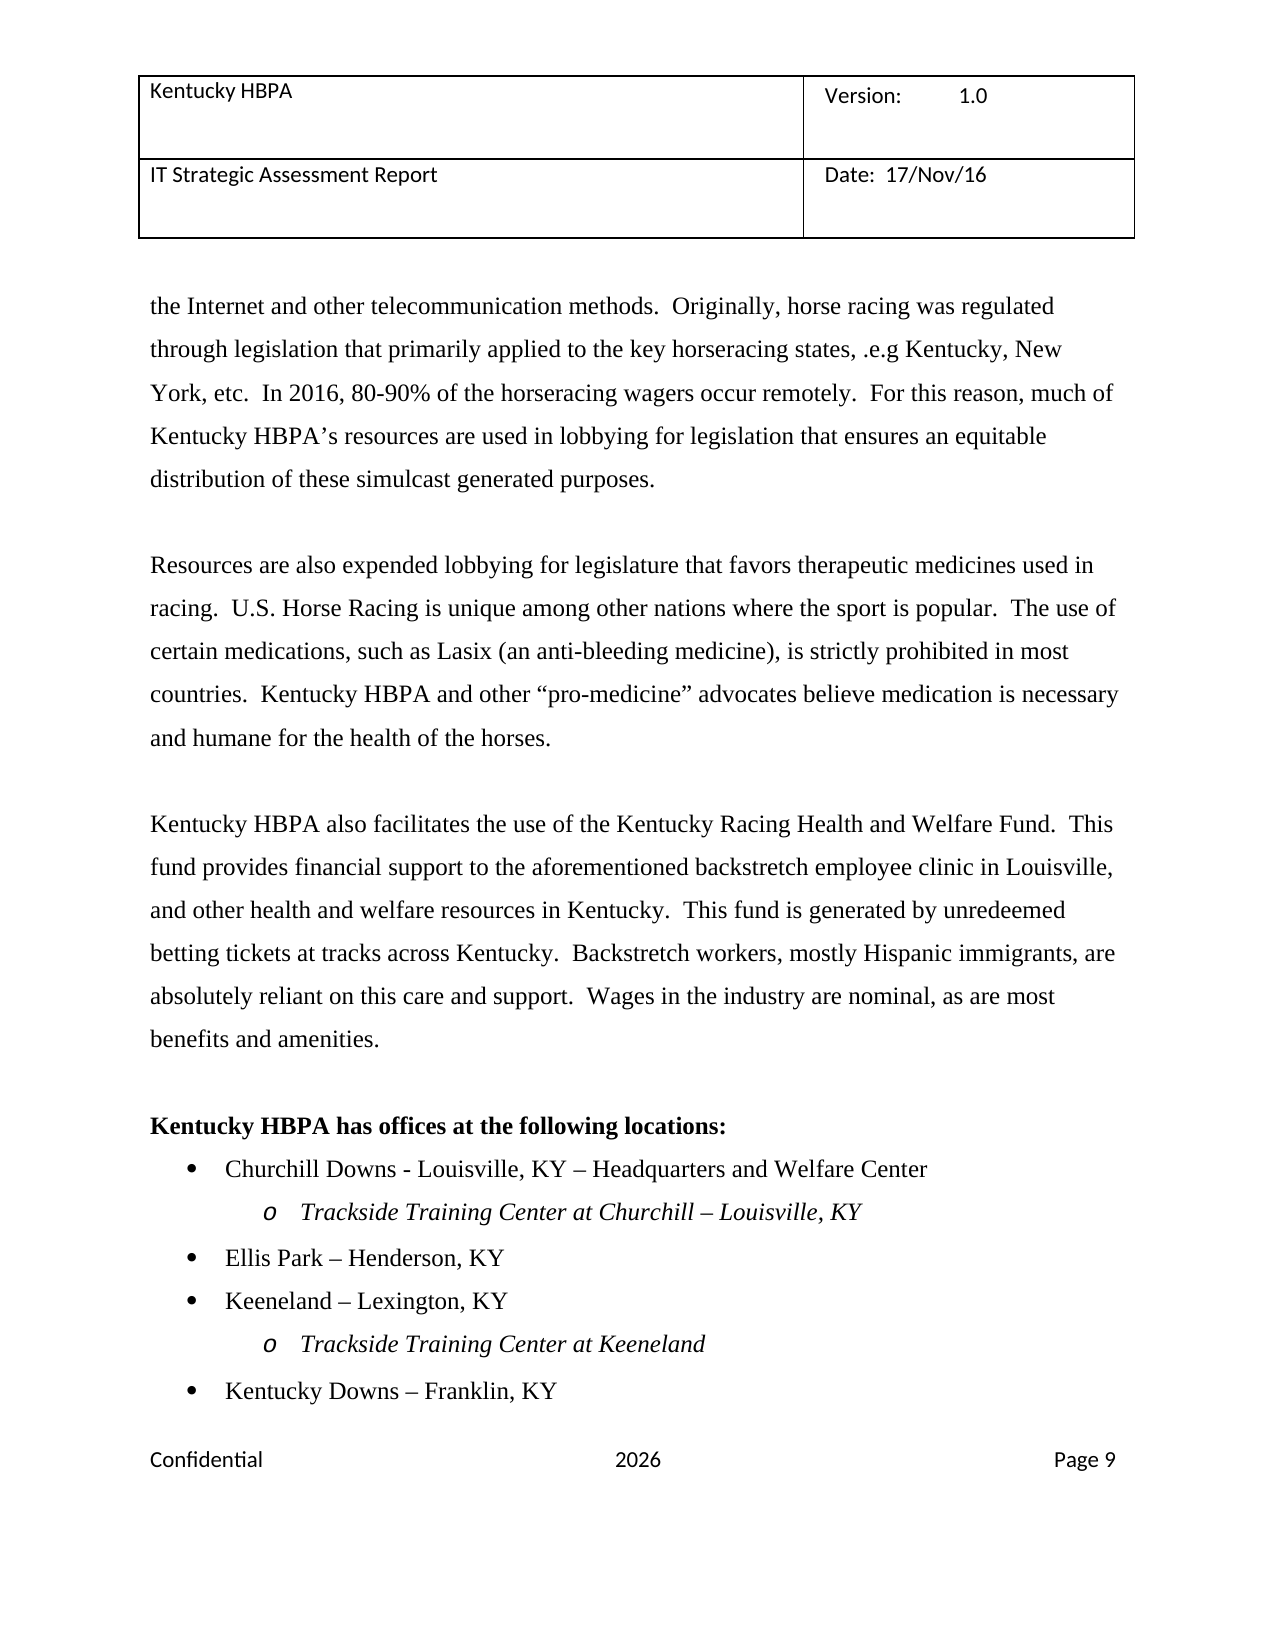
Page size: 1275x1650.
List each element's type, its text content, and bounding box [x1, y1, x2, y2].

text Kentucky HBPA also facilitates the use of the Kentucky Racing Health and Welfare Fund. This fund provides financial support to the aforementioned backstretch employee clinic in Louisville, and other health and welfare resources in Kentucky. This fund is generated by unredeemed betting tickets at tracks across Kentucky. Backstretch workers, mostly Hispanic immigrants, are absolutely reliant on this care and support. Wages in the industry are nominal, as are most benefits and amenities. [150, 809, 1125, 1053]
text Resources are also expended lobbying for legislature that favors therapeutic medicines used in racing. U.S. Horse Racing is unique among other nations where the sport is popular. The use of certain medications, such as Lasix (an anti-bleeding medicine), is strictly prohibited in most countries. Kentucky HBPA and other “pro-medicine” advocates believe medication is necessary and humane for the health of the horses. [150, 550, 1125, 751]
list Ellis Park – Henderson, KY [187, 1243, 1125, 1272]
list Trackside Training Center at Keeneland [262, 1329, 1125, 1360]
list Kentucky Downs – Franklin, KY [187, 1376, 1125, 1404]
list Trackside Training Center at Churchill – Louisville, KY [262, 1197, 1125, 1228]
list Churchill Downs - Louisville, KY – Headquarters and Welfare Center [187, 1154, 1125, 1183]
text Kentucky HBPA has offices at the following locations: [150, 1111, 1125, 1139]
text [150, 291, 1125, 493]
list Keeneland – Lexington, KY [187, 1286, 1125, 1315]
